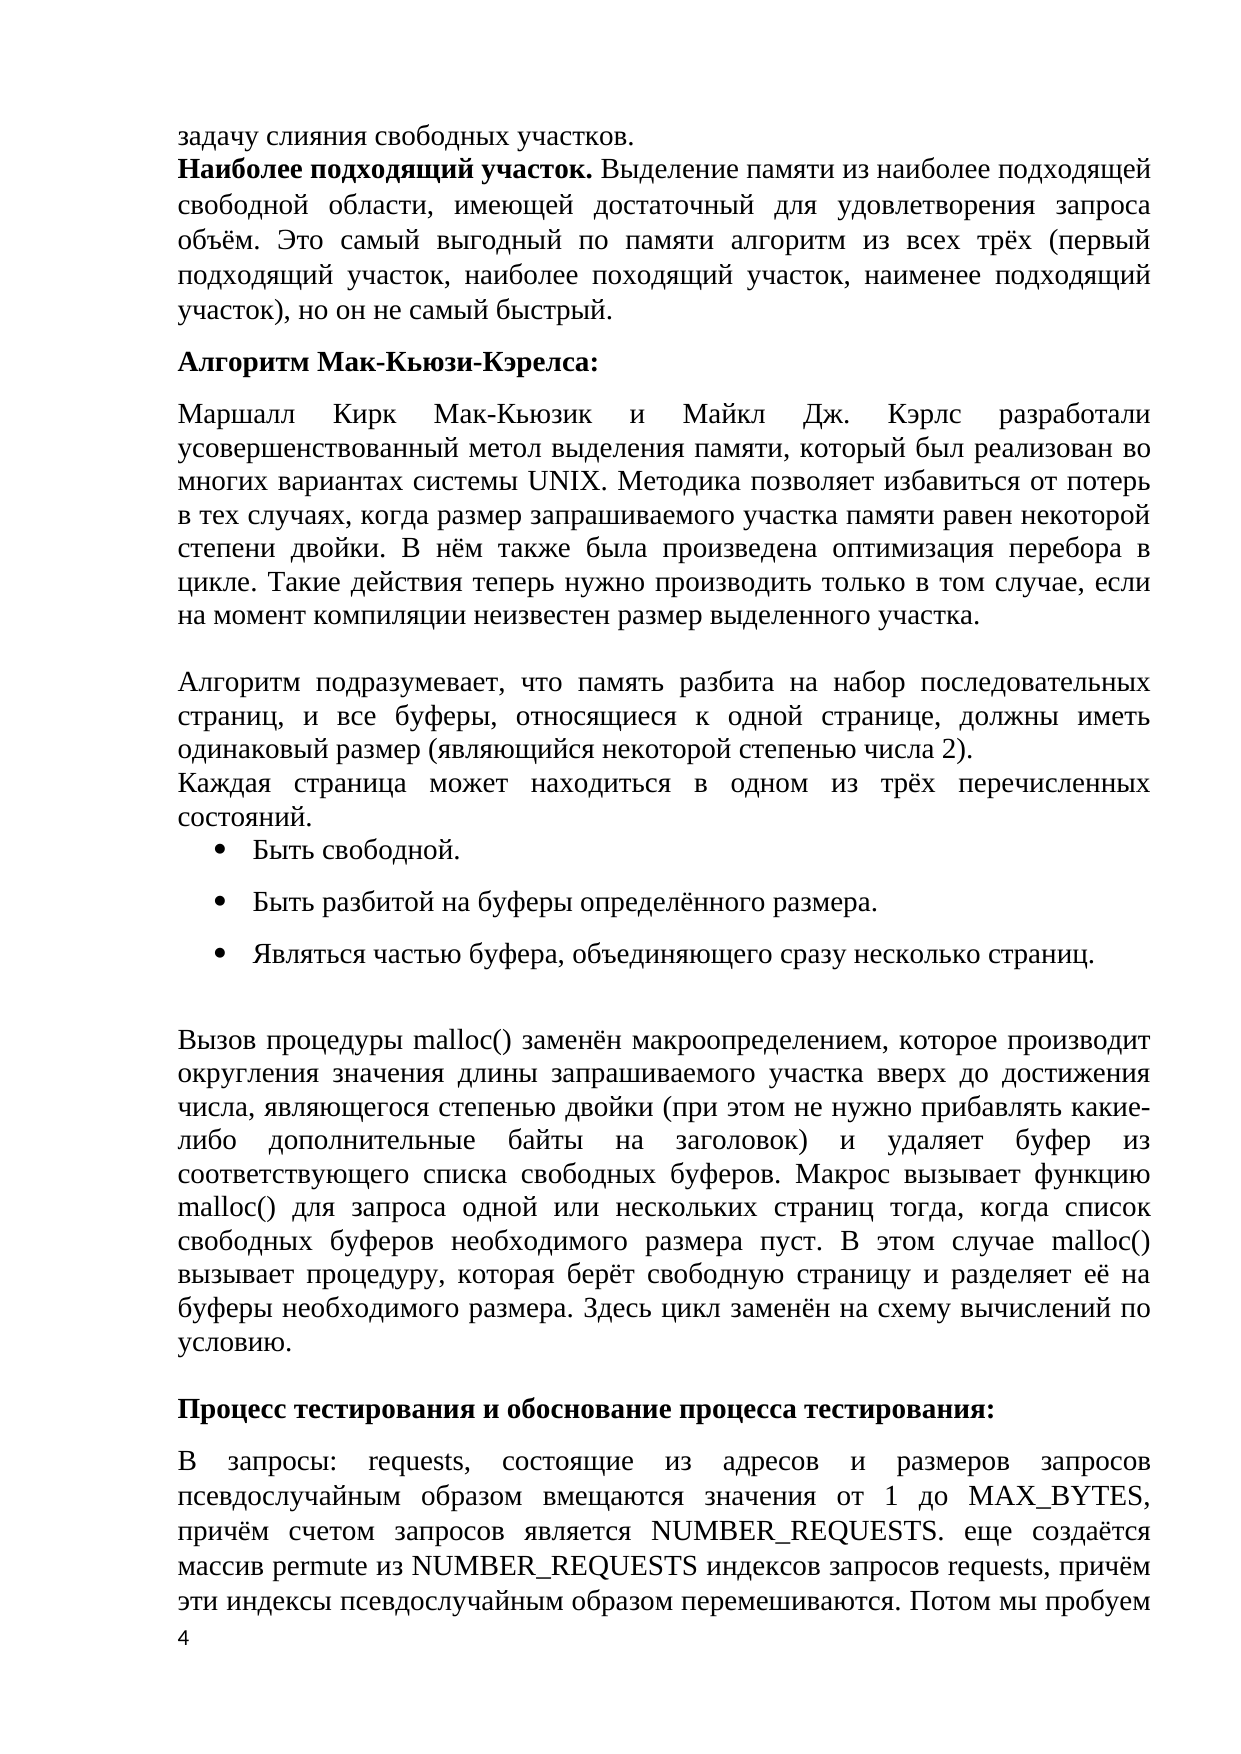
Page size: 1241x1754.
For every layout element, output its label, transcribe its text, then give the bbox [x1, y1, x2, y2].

list Являться частью буфера, объединяющего сразу несколько страниц. [215, 936, 1152, 970]
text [177, 118, 1152, 152]
list Алгоритм Мак-Кьюзи-Кэрелса: [177, 344, 1152, 378]
text Алгоритм подразумевает, что память разбита на набор последовательных страниц, и все буферы, относящиеся к одной странице, должны иметь одинаковый размер (являющийся некоторой степенью числа 2). [177, 664, 1152, 765]
text Вызов процедуры malloc() заменён макроопределением, которое производит округления значения длины запрашиваемого участка вверх до достижения числа, являющегося степенью двойки (при этом не нужно прибавлять какие-либо дополнительные байты на заголовок) и удаляет буфер из соответствующего списка свободных буферов. Макрос вызывает функцию malloc() для запроса одной или нескольких страниц тогда, когда список свободных буферов необходимого размера пуст. В этом случае malloc() вызывает процедуру, которая берёт свободную страницу и разделяет её на буферы необходимого размера. Здесь цикл заменён на схему вычислений по условию. [177, 1022, 1152, 1357]
text Каждая страница может находиться в одном из трёх перечисленных состояний. [177, 765, 1152, 832]
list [177, 1443, 1152, 1617]
list Быть свободной. [215, 832, 1152, 866]
list Процесс тестирования и обоснование процесса тестирования: [177, 1391, 1152, 1424]
text Маршалл Кирк Мак-Кьюзик и Майкл Дж. Кэрлс разработали усовершенствованный метол выделения памяти, который был реализован во многих вариантах системы UNIX. Методика позволяет избавиться от потерь в тех случаях, когда размер запрашиваемого участка памяти равен некоторой степени двойки. В нём также была произведена оптимизация перебора в цикле. Такие действия теперь нужно производить только в том случае, если на момент компиляции неизвестен размер выделенного участка. [177, 396, 1152, 631]
list Наиболее подходящий участок. Выделение памяти из наиболее подходящей свободной области, имеющей достаточный для удовлетворения запроса объём. Это самый выгодный по памяти алгоритм из всех трёх (первый подходящий участок, наиболее походящий участок, наименее подходящий участок), но он не самый быстрый. [177, 152, 1152, 326]
list Быть разбитой на буферы определённого размера. [215, 884, 1152, 918]
